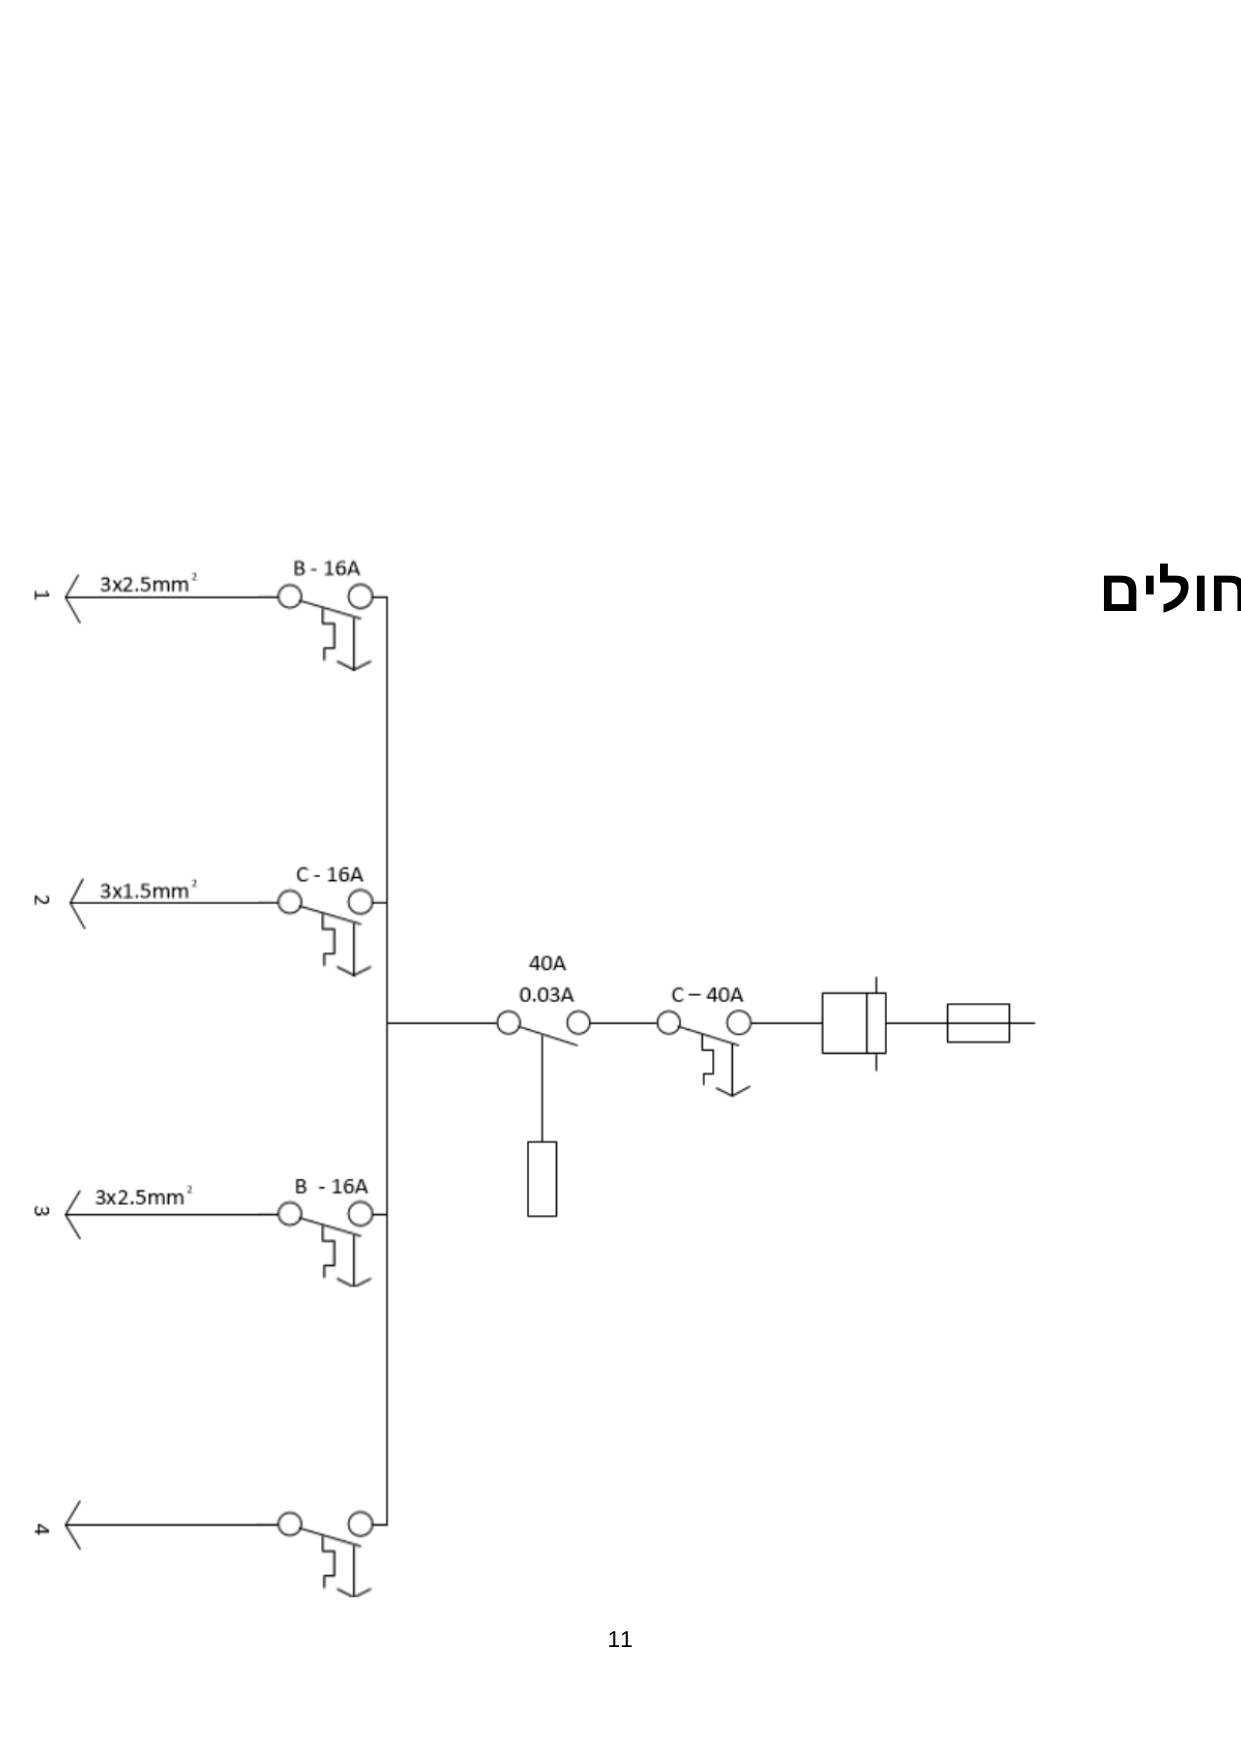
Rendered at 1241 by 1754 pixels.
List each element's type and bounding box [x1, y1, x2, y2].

picture [21, 548, 1036, 1599]
